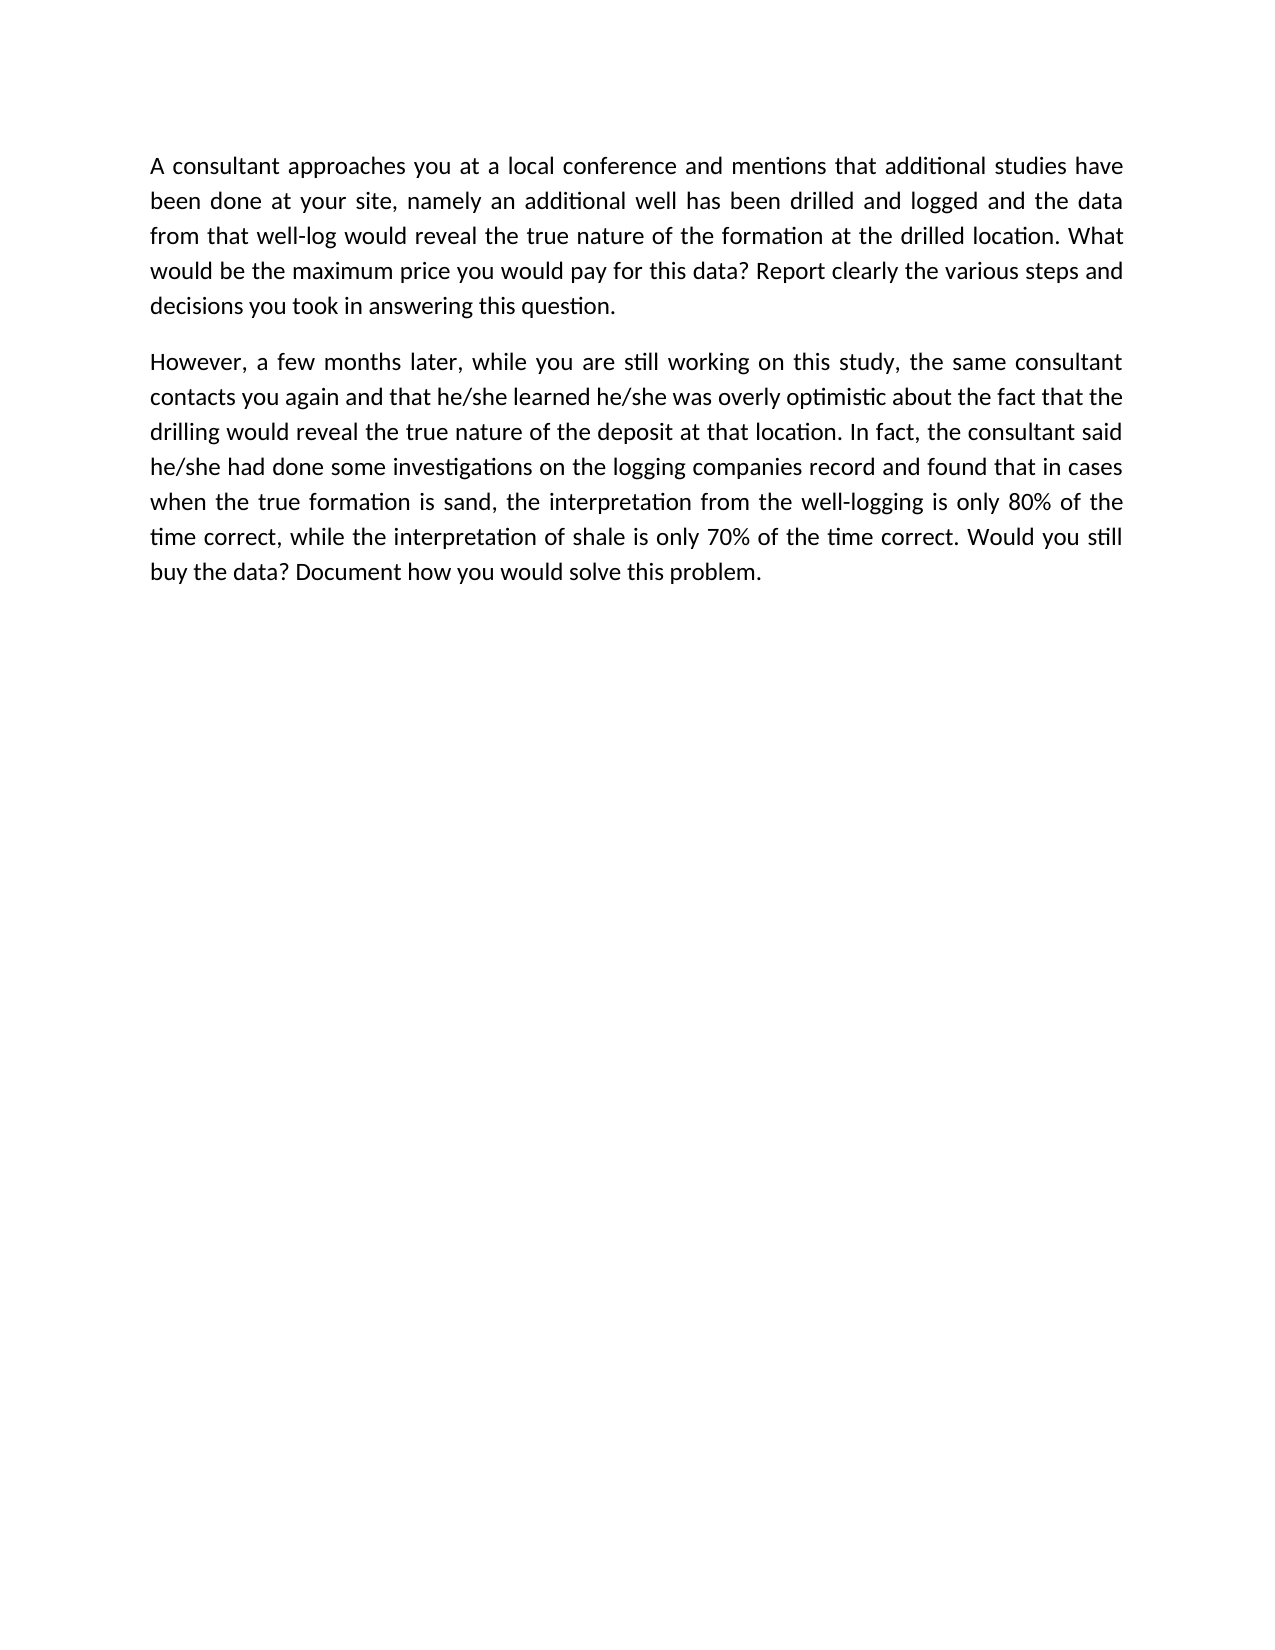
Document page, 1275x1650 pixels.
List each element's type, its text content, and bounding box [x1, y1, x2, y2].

text However, a few months later, while you are still working on this study, the same consultant contacts you again and that he/she learned he/she was overly optimistic about the fact that the drilling would reveal the true nature of the deposit at that location. In fact, the consultant said he/she had done some investigations on the logging companies record and found that in cases when the true formation is sand, the interpretation from the well-logging is only 80% of the time correct, while the interpretation of shale is only 70% of the time correct. Would you still buy the data? Document how you would solve this problem. [150, 346, 1125, 586]
text A consultant approaches you at a local conference and mentions that additional studies have been done at your site, namely an additional well has been drilled and logged and the data from that well-log would reveal the true nature of the formation at the drilled location. What would be the maximum price you would pay for this data? Report clearly the various steps and decisions you took in answering this question. [150, 150, 1125, 321]
